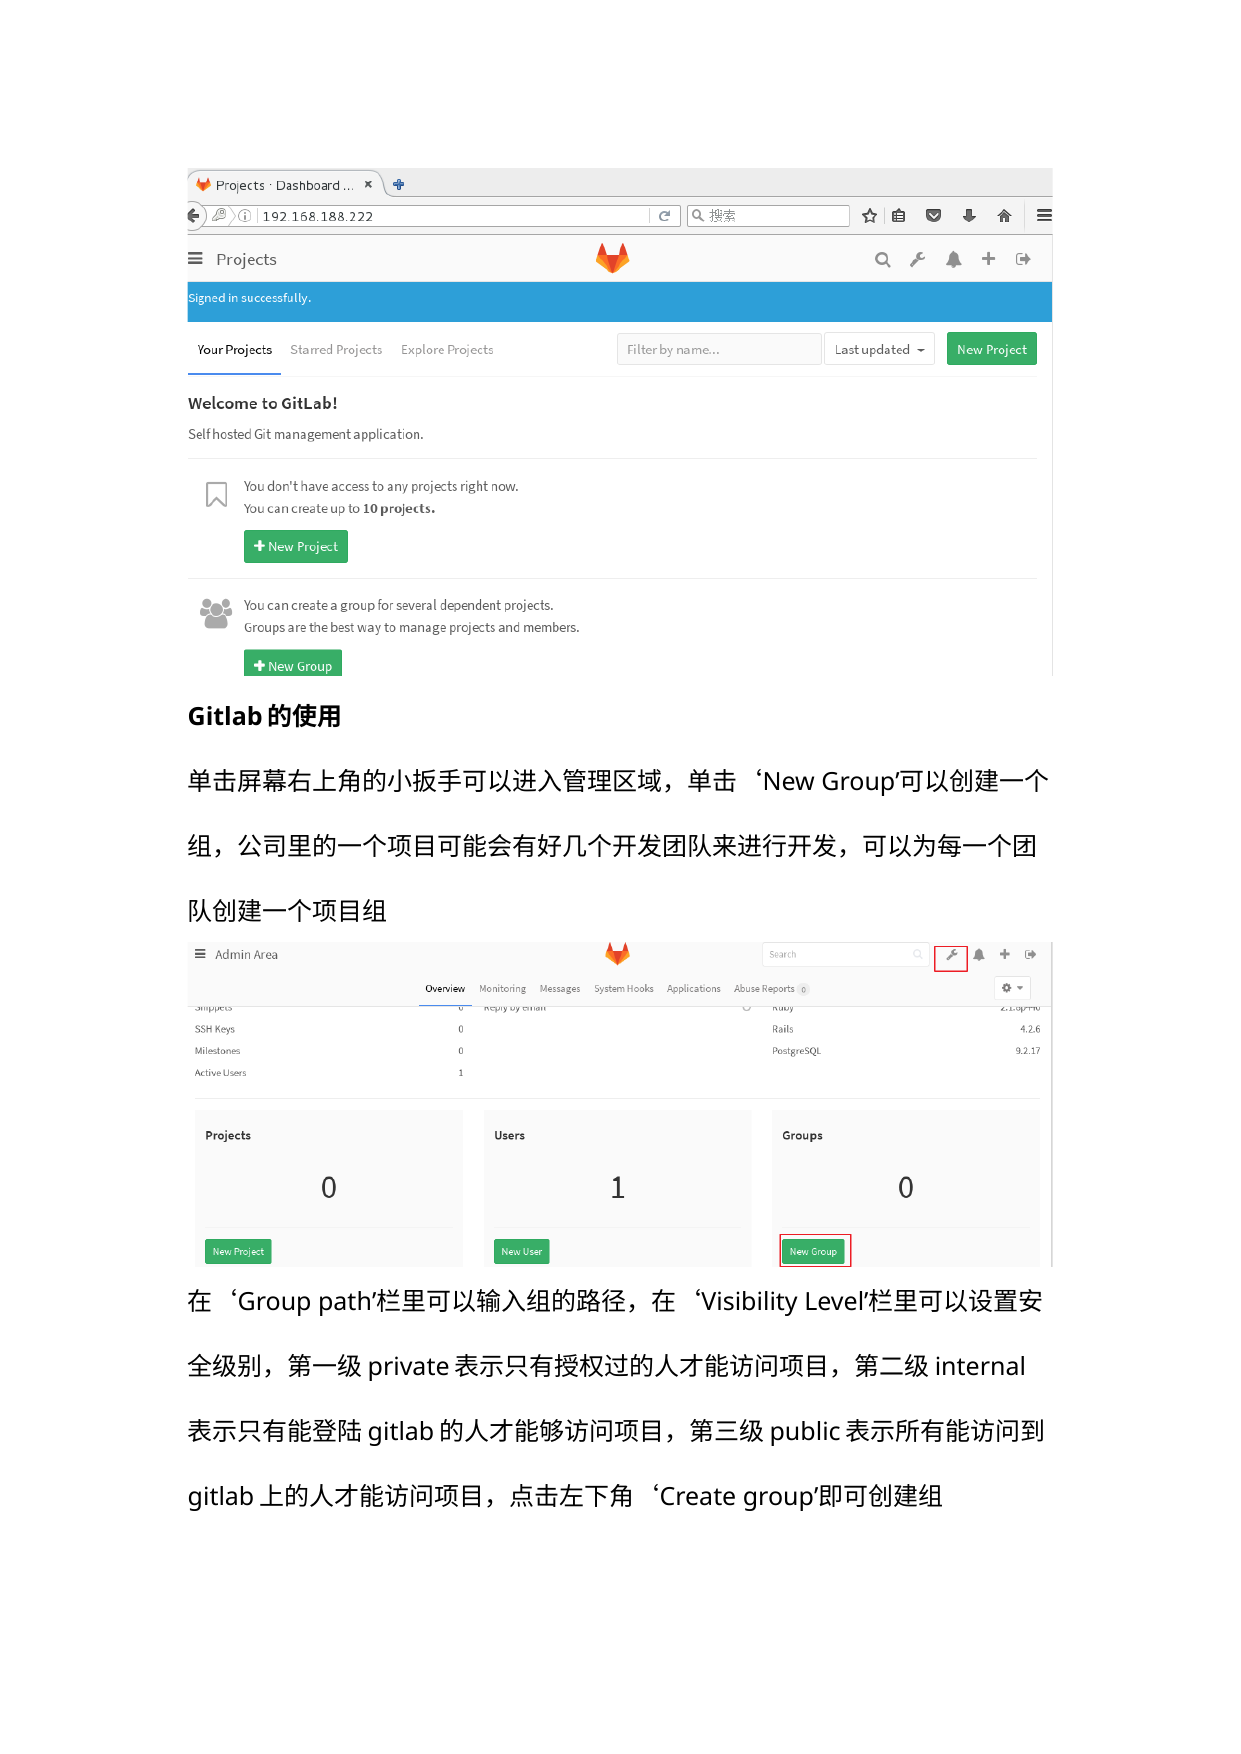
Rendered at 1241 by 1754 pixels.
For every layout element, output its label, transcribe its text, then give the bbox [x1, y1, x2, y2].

text 在‘Group path’栏里可以输入组的路径，在‘Visibility Level’栏里可以设置安全级别，第一级private表示只有授权过的人才能访问项目，第二级internal表示只有能登陆gitlab的人才能够访问项目，第三级public表示所有能访问到gitlab上的人才能访问项目，点击左下角‘Create group’即可创建组 [187, 1267, 1053, 1527]
picture [187, 942, 1053, 1267]
text 单击屏幕右上角的小扳手可以进入管理区域，单击‘New Group’可以创建一个组，公司里的一个项目可能会有好几个开发团队来进行开发，可以为每一个团队创建一个项目组 [187, 747, 1053, 942]
text Gitlab的使用 [187, 682, 1053, 747]
picture [187, 168, 1053, 676]
